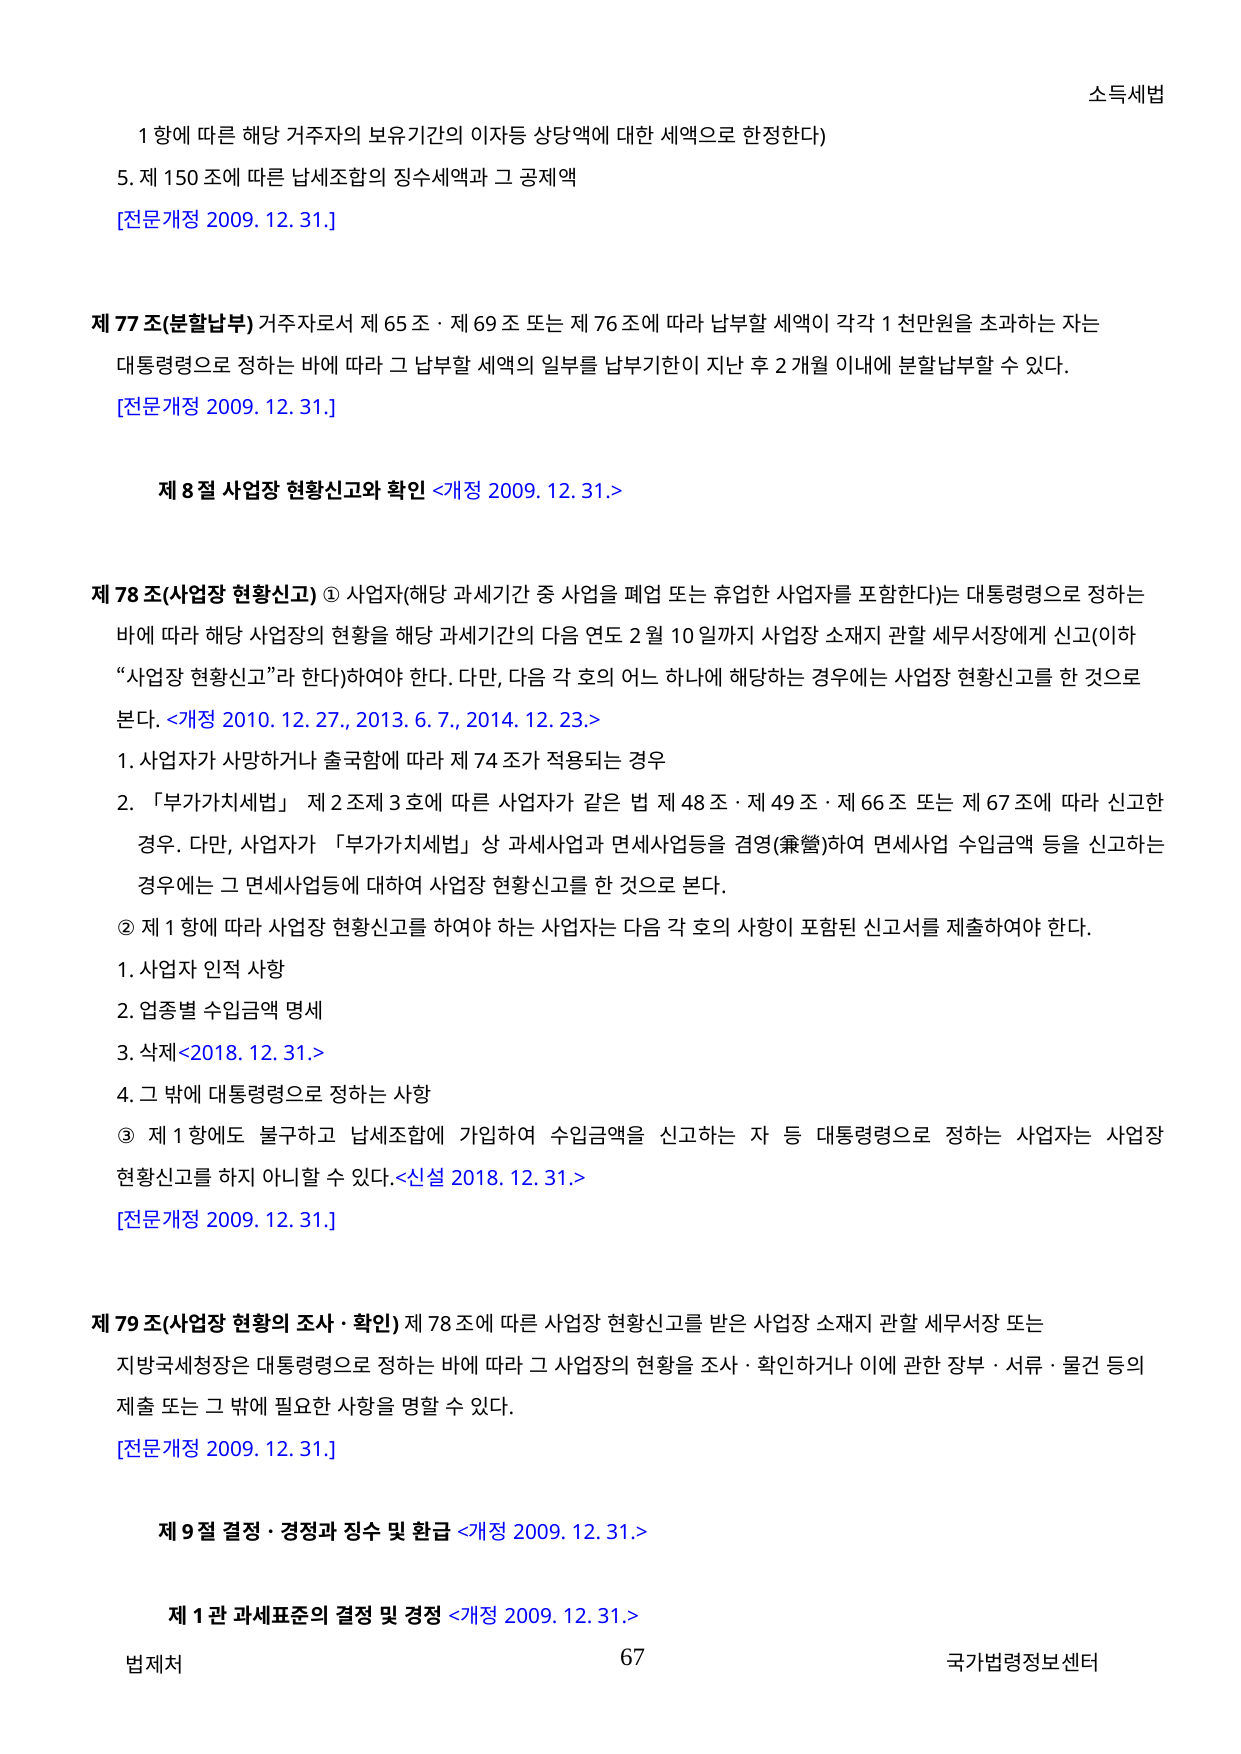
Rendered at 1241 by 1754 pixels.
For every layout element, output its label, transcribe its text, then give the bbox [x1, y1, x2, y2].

text 5. 제150조에 따른 납세조합의 징수세액과 그 공제액 [117, 150, 1165, 192]
text ③ 제1항에도 불구하고 납세조합에 가입하여 수입금액을 신고하는 자 등 대통령령으로 정하는 사업자는 사업장 현황신고를 하지 아니할 수 있다.<신설 2018. 12. 31.> [117, 1108, 1165, 1192]
text [전문개정 2009. 12. 31.] [117, 192, 1165, 233]
text 제9절 결정ㆍ경정과 징수 및 환급 <개정 2009. 12. 31.> [158, 1504, 1165, 1546]
text 2. 「부가가치세법」 제2조제3호에 따른 사업자가 같은 법 제48조ㆍ제49조ㆍ제66조 또는 제67조에 따라 신고한 경우. 다만, 사업자가 「부가가치세법」상 과세사업과 면세사업등을 겸영(兼營)하여 면세사업 수입금액 등을 신고하는 경우에는 그 면세사업등에 대하여 사업장 현황신고를 한 것으로 본다. [117, 775, 1165, 900]
text 제79조(사업장 현황의 조사ㆍ확인) 제78조에 따른 사업장 현황신고를 받은 사업장 소재지 관할 세무서장 또는 지방국세청장은 대통령령으로 정하는 바에 따라 그 사업장의 현황을 조사ㆍ확인하거나 이에 관한 장부ㆍ서류ㆍ물건 등의 제출 또는 그 밖에 필요한 사항을 명할 수 있다. [92, 1296, 1165, 1421]
text 제77조(분할납부) 거주자로서 제65조ㆍ제69조 또는 제76조에 따라 납부할 세액이 각각 1천만원을 초과하는 자는 대통령령으로 정하는 바에 따라 그 납부할 세액의 일부를 납부기한이 지난 후 2개월 이내에 분할납부할 수 있다. [92, 296, 1165, 379]
text 3. 삭제<2018. 12. 31.> [117, 1025, 1165, 1067]
text 1. 사업자가 사망하거나 출국함에 따라 제74조가 적용되는 경우 [117, 733, 1165, 775]
text 제78조(사업장 현황신고) ① 사업자(해당 과세기간 중 사업을 폐업 또는 휴업한 사업자를 포함한다)는 대통령령으로 정하는 바에 따라 해당 사업장의 현황을 해당 과세기간의 다음 연도 2월 10일까지 사업장 소재지 관할 세무서장에게 신고(이하 “사업장 현황신고”라 한다)하여야 한다. 다만, 다음 각 호의 어느 하나에 해당하는 경우에는 사업장 현황신고를 한 것으로 본다. <개정 2010. 12. 27., 2013. 6. 7., 2014. 12. 23.> [92, 567, 1165, 733]
text [전문개정 2009. 12. 31.] [117, 379, 1165, 421]
text [전문개정 2009. 12. 31.] [117, 1192, 1165, 1233]
text 제1관 과세표준의 결정 및 경정 <개정 2009. 12. 31.> [169, 1587, 1165, 1629]
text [117, 108, 1165, 150]
text 4. 그 밖에 대통령령으로 정하는 사항 [117, 1067, 1165, 1108]
text 제8절 사업장 현황신고와 확인 <개정 2009. 12. 31.> [158, 462, 1165, 504]
text ② 제1항에 따라 사업장 현황신고를 하여야 하는 사업자는 다음 각 호의 사항이 포함된 신고서를 제출하여야 한다. [117, 900, 1165, 942]
text [전문개정 2009. 12. 31.] [117, 1421, 1165, 1462]
text 1. 사업자 인적 사항 [117, 942, 1165, 983]
text 2. 업종별 수입금액 명세 [117, 983, 1165, 1025]
